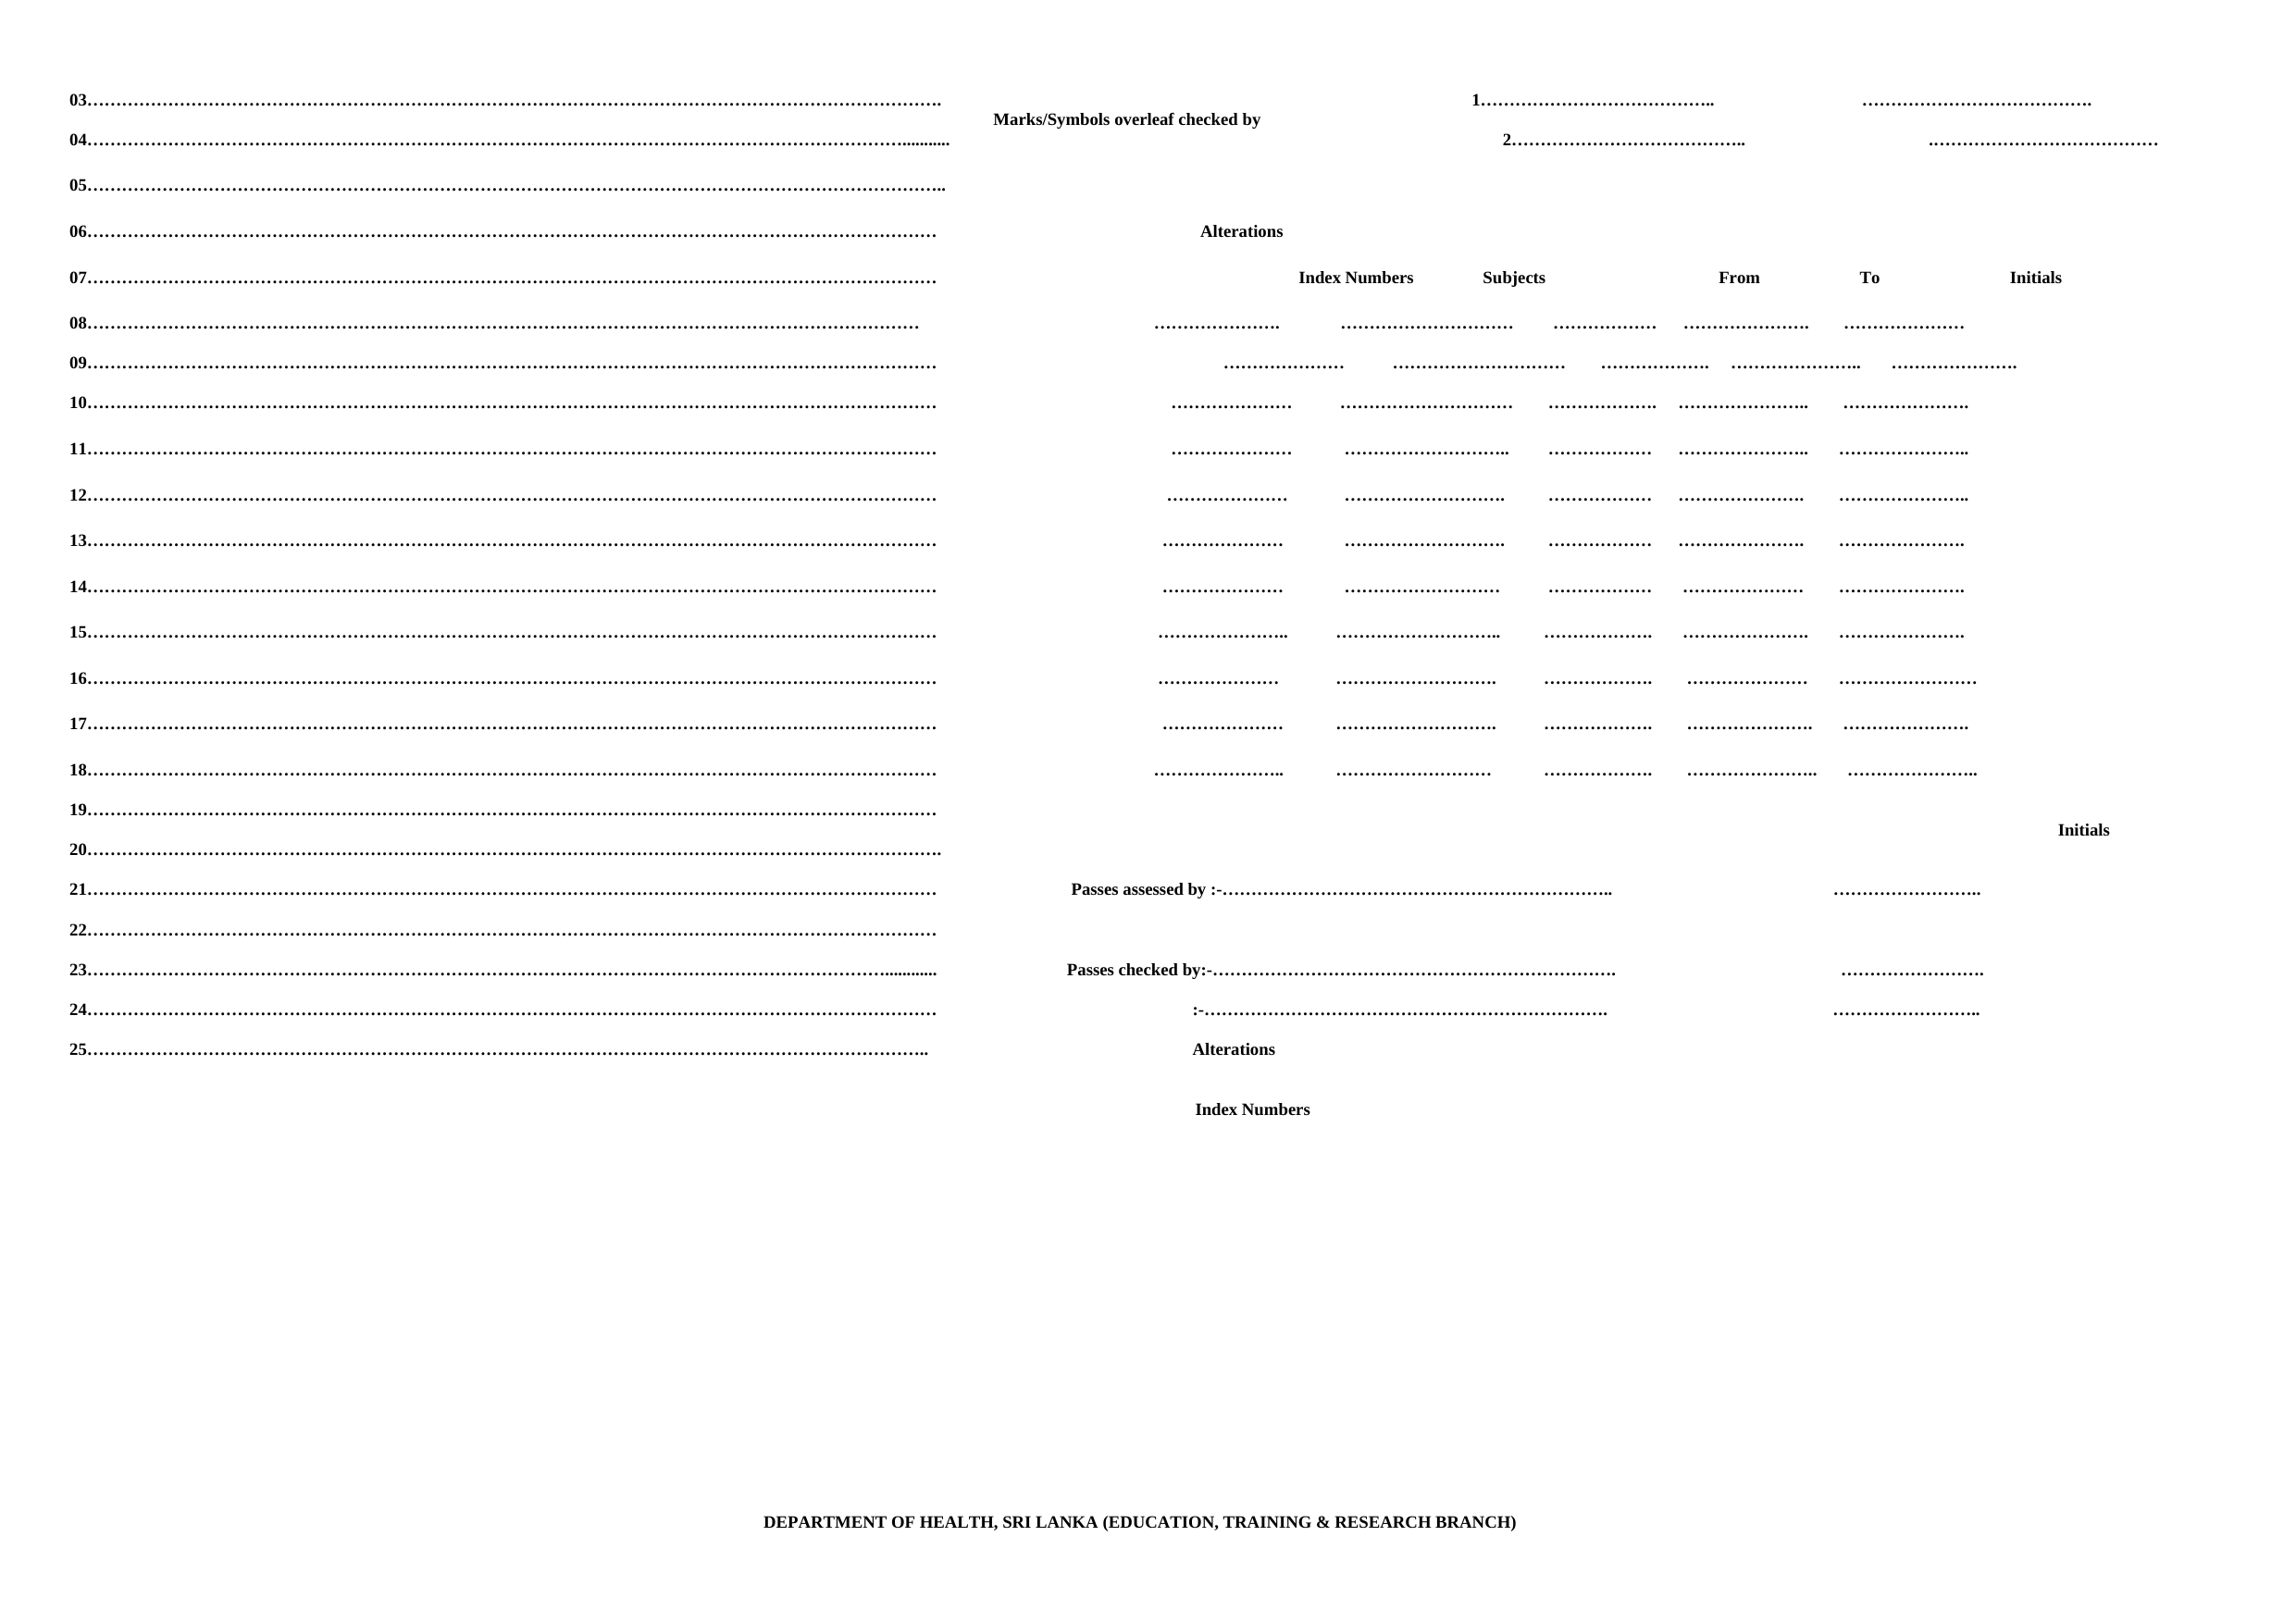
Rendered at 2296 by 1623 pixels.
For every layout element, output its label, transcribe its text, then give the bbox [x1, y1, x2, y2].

text 16………………………………………………………………………………………………………………………………… ………………… ………………………. ………………. ………………… …………………… [69, 668, 2226, 688]
text 22………………………………………………………………………………………………………………………………… [69, 919, 2226, 939]
text 15………………………………………………………………………………………………………………………………… ………………….. ……………………….. ………………. …………………. …………………. [69, 622, 2226, 642]
text Index Numbers [69, 1098, 2226, 1119]
text 07………………………………………………………………………………………………………………………………… Index Numbers Subjects From To Initials [69, 266, 2226, 287]
text 13………………………………………………………………………………………………………………………………… ………………… ………………………. ……………… …………………. …………………. [69, 530, 2226, 550]
text 21………………………………………………………………………………………………………………………………… Passes assessed by :-………………………………………………………….. …………………….. [69, 879, 2226, 899]
text DEPARTMENT OF HEALTH, SRI LANKA (EDUCATION, TRAINING & RESEARCH BRANCH) [694, 1512, 2226, 1531]
text 06………………………………………………………………………………………………………………………………… Alterations [69, 221, 2226, 241]
text 09………………………………………………………………………………………………………………………………… ………………… ………………………… ………………. ………………….. …………………. [69, 353, 2226, 373]
text 05………………………………………………………………………………………………………………………………….. [69, 175, 2226, 195]
text Marks/Symbols overleaf checked by [69, 109, 2226, 130]
text 18………………………………………………………………………………………………………………………………… ………………….. ……………………… ………………. ………………….. ………………….. [69, 760, 2226, 779]
text Initials [69, 820, 2226, 839]
text 25……………………………………………………………………………………………………………………………….. Alterations [69, 1039, 2226, 1059]
text 24………………………………………………………………………………………………………………………………… :-……………………………………………………………. …………………….. [69, 999, 2226, 1019]
text 10………………………………………………………………………………………………………………………………… ………………… ………………………… ………………. ………………….. …………………. [69, 392, 2226, 413]
text 23…………………………………………………………………………………………………………………………............ Passes checked by:-……………………………………………………………. ……………………. [69, 960, 2226, 979]
text 14………………………………………………………………………………………………………………………………… ………………… ……………………… ……………… ………………… …………………. [69, 576, 2226, 596]
text 17………………………………………………………………………………………………………………………………… ………………… ………………………. ………………. …………………. …………………. [69, 713, 2226, 734]
text 12………………………………………………………………………………………………………………………………… ………………… ………………………. ……………… …………………. ………………….. [69, 484, 2226, 504]
text 20…………………………………………………………………………………………………………………………………. [69, 839, 2226, 860]
text 03…………………………………………………………………………………………………………………………………. 1………………………………….. …………………………………. [69, 90, 2226, 109]
text 04……………………………………………………………………………………………………………………………........... 2………………………………….. .………………………………… [69, 130, 2226, 149]
text 19………………………………………………………………………………………………………………………………… [69, 799, 2226, 820]
text 11………………………………………………………………………………………………………………………………… ………………… ……………………….. ……………… ………………….. ………………….. [69, 439, 2226, 458]
text 08……………………………………………………………………………………………………………………………… …………………. ………………………… ……………… …………………. ………………… [69, 313, 2226, 353]
